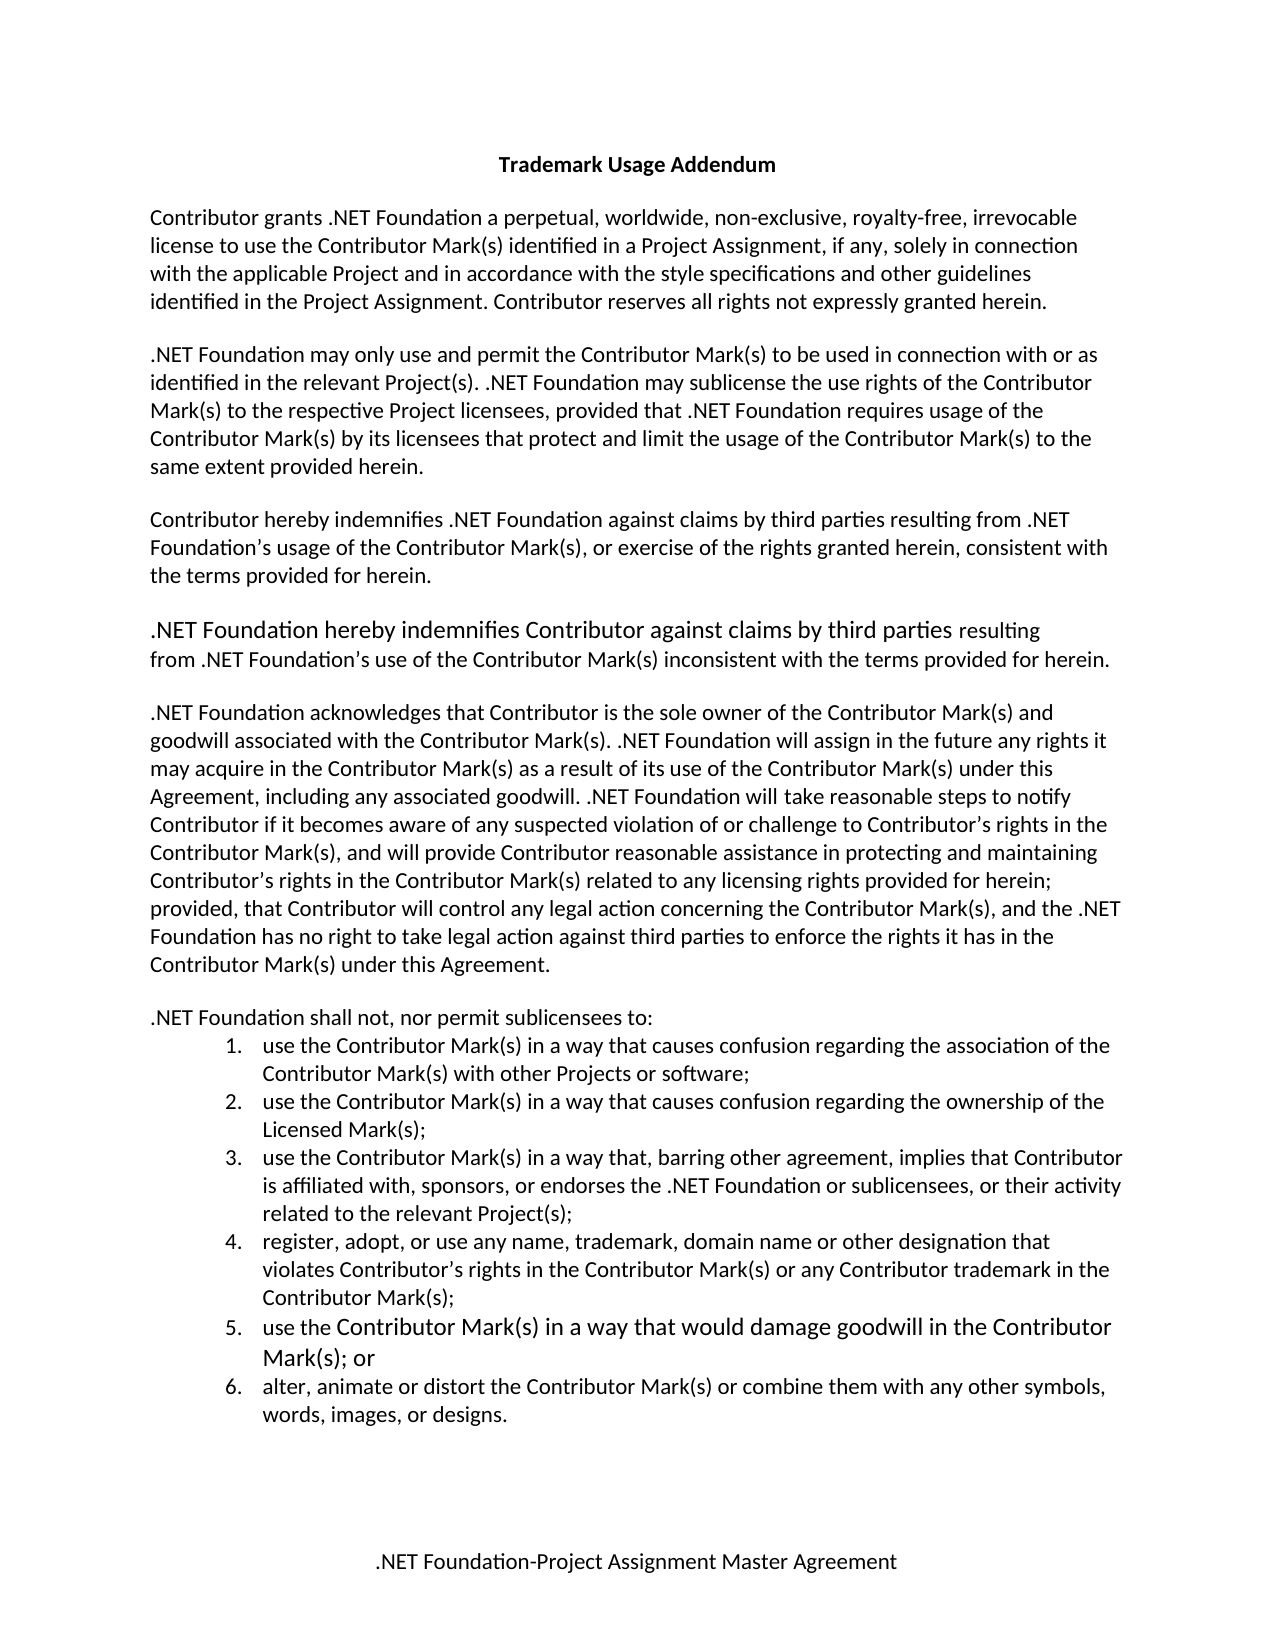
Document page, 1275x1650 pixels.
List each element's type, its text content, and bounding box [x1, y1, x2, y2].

text .NET Foundation hereby indemnifies Contributor against claims by third parties resulting from .NET Foundation’s use of the Contributor Mark(s) inconsistent with the terms provided for herein. [150, 614, 1125, 673]
text .NET Foundation shall not, nor permit sublicensees to: [150, 1003, 1125, 1031]
list alter, animate or distort the Contributor Mark(s) or combine them with any other symbols, words, images, or designs. [225, 1372, 1125, 1428]
list register, adopt, or use any name, trademark, domain name or other designation that violates Contributor’s rights in the Contributor Mark(s) or any Contributor trademark in the Contributor Mark(s); [225, 1227, 1125, 1311]
text .NET Foundation may only use and permit the Contributor Mark(s) to be used in connection with or as identified in the relevant Project(s). .NET Foundation may sublicense the use rights of the Contributor Mark(s) to the respective Project licensees, provided that .NET Foundation requires usage of the Contributor Mark(s) by its licensees that protect and limit the usage of the Contributor Mark(s) to the same extent provided herein. [150, 340, 1125, 480]
list use the Contributor Mark(s) in a way that would damage goodwill in the Contributor Mark(s); or [225, 1311, 1125, 1372]
list use the Contributor Mark(s) in a way that causes confusion regarding the association of the Contributor Mark(s) with other Projects or software; [225, 1031, 1125, 1087]
text .NET Foundation acknowledges that Contributor is the sole owner of the Contributor Mark(s) and goodwill associated with the Contributor Mark(s). .NET Foundation will assign in the future any rights it may acquire in the Contributor Mark(s) as a result of its use of the Contributor Mark(s) under this Agreement, including any associated goodwill. .NET Foundation will take reasonable steps to notify Contributor if it becomes aware of any suspected violation of or challenge to Contributor’s rights in the Contributor Mark(s), and will provide Contributor reasonable assistance in protecting and maintaining Contributor’s rights in the Contributor Mark(s) related to any licensing rights provided for herein; provided, that Contributor will control any legal action concerning the Contributor Mark(s), and the .NET Foundation has no right to take legal action against third parties to enforce the rights it has in the Contributor Mark(s) under this Agreement. [150, 698, 1125, 978]
text Contributor hereby indemnifies .NET Foundation against claims by third parties resulting from .NET Foundation’s usage of the Contributor Mark(s), or exercise of the rights granted herein, consistent with the terms provided for herein. [150, 505, 1125, 589]
list use the Contributor Mark(s) in a way that causes confusion regarding the ownership of the Licensed Mark(s); [225, 1087, 1125, 1143]
text Contributor grants .NET Foundation a perpetual, worldwide, non-exclusive, royalty-free, irrevocable license to use the Contributor Mark(s) identified in a Project Assignment, if any, solely in connection with the applicable Project and in accordance with the style specifications and other guidelines identified in the Project Assignment. Contributor reserves all rights not expressly granted herein. [150, 203, 1125, 315]
text Trademark Usage Addendum [150, 150, 1125, 178]
list use the Contributor Mark(s) in a way that, barring other agreement, implies that Contributor is affiliated with, sponsors, or endorses the .NET Foundation or sublicensees, or their activity related to the relevant Project(s); [225, 1143, 1125, 1227]
